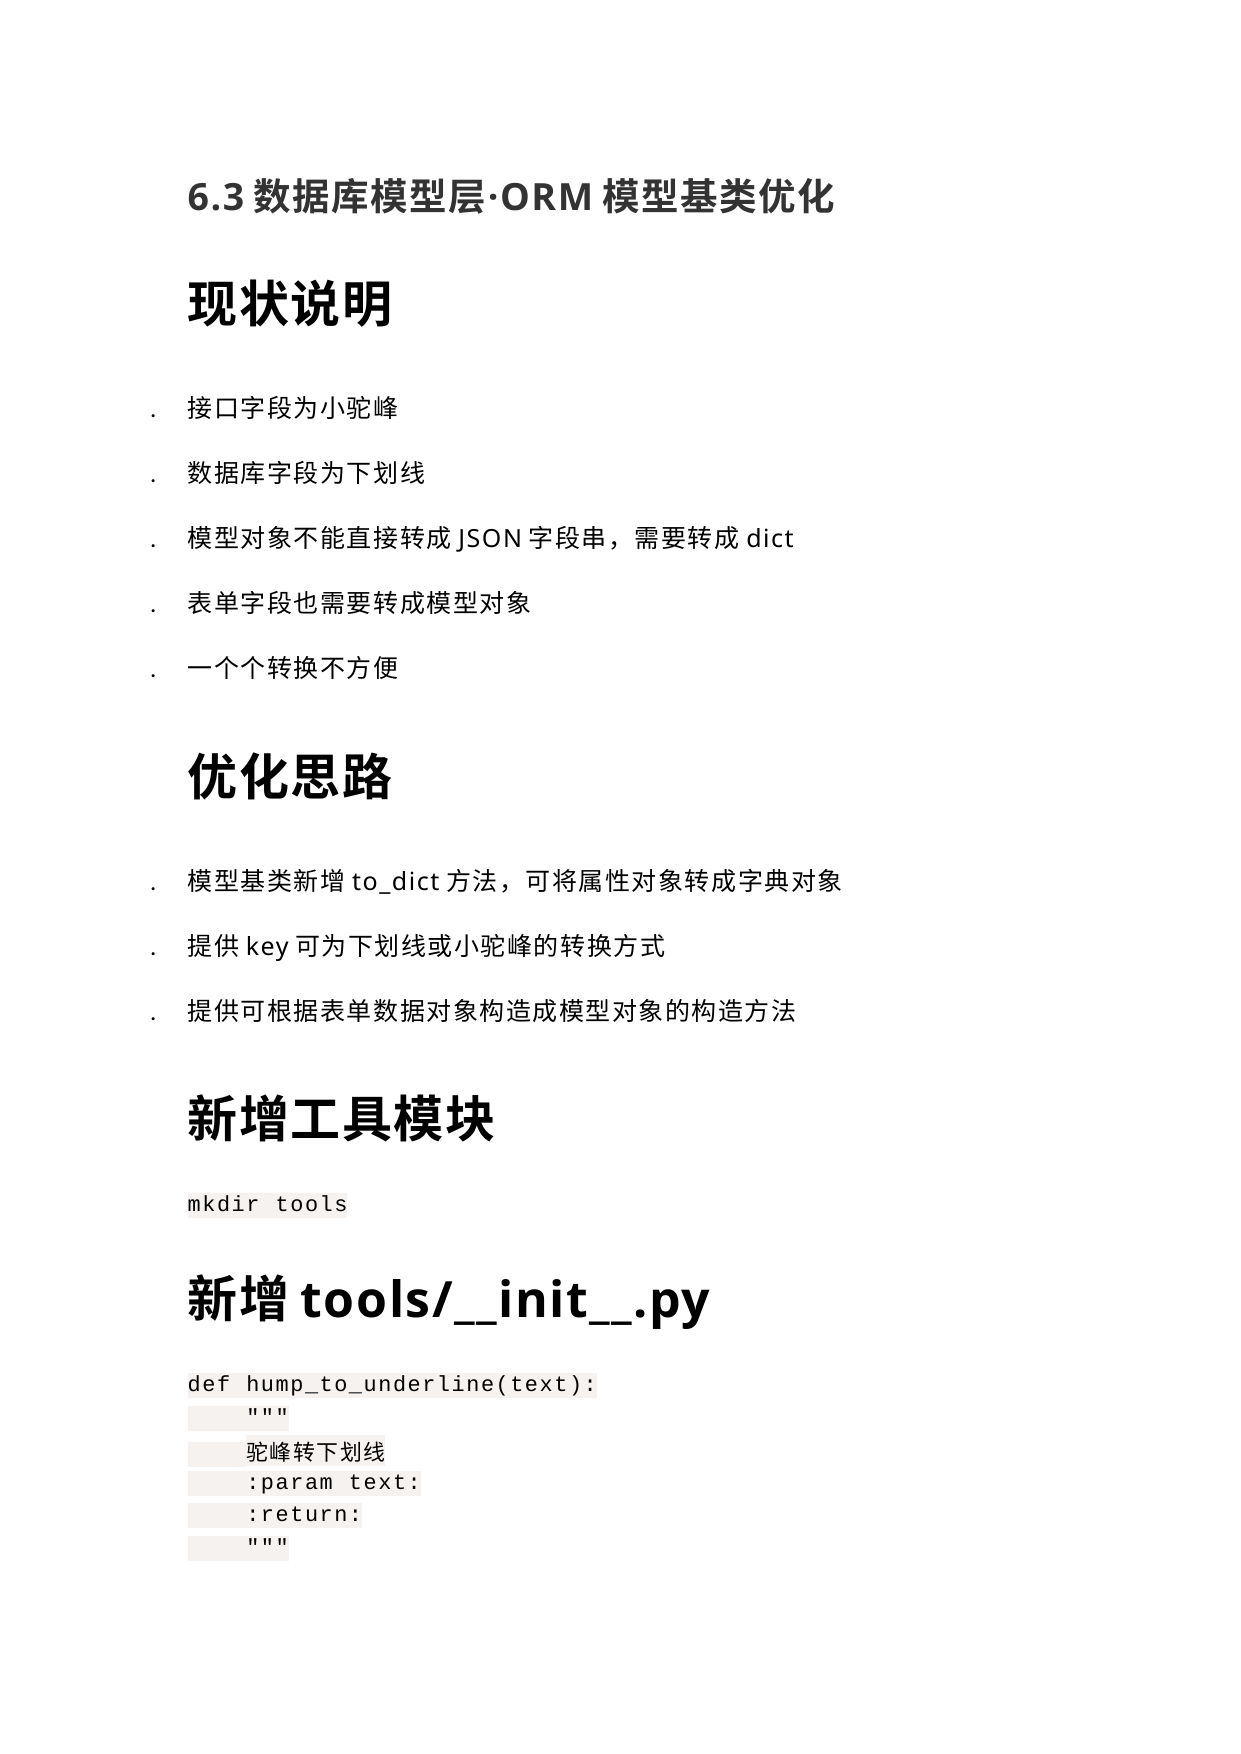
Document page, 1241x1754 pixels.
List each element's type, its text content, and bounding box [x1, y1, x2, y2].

subtitle 优化思路 [187, 724, 1053, 822]
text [187, 1369, 1053, 1564]
list 提供可根据表单数据对象构造成模型对象的构造方法 [150, 977, 1053, 1042]
list 提供key可为下划线或小驼峰的转换方式 [150, 912, 1053, 977]
subtitle 新增tools/__init__.py [187, 1247, 1053, 1344]
list 表单字段也需要转成模型对象 [150, 569, 1053, 634]
list 一个个转换不方便 [150, 634, 1053, 699]
list 数据库字段为下划线 [150, 439, 1053, 504]
subtitle 现状说明 [187, 252, 1053, 349]
text 6.3数据库模型层·ORM模型基类优化 [187, 162, 1053, 227]
list 模型基类新增to_dict方法，可将属性对象转成字典对象 [150, 847, 1053, 912]
list 接口字段为小驼峰 [150, 374, 1053, 439]
subtitle 新增工具模块 [187, 1067, 1053, 1164]
text mkdir tools [187, 1189, 1053, 1222]
list 模型对象不能直接转成JSON字段串，需要转成dict [150, 504, 1053, 569]
